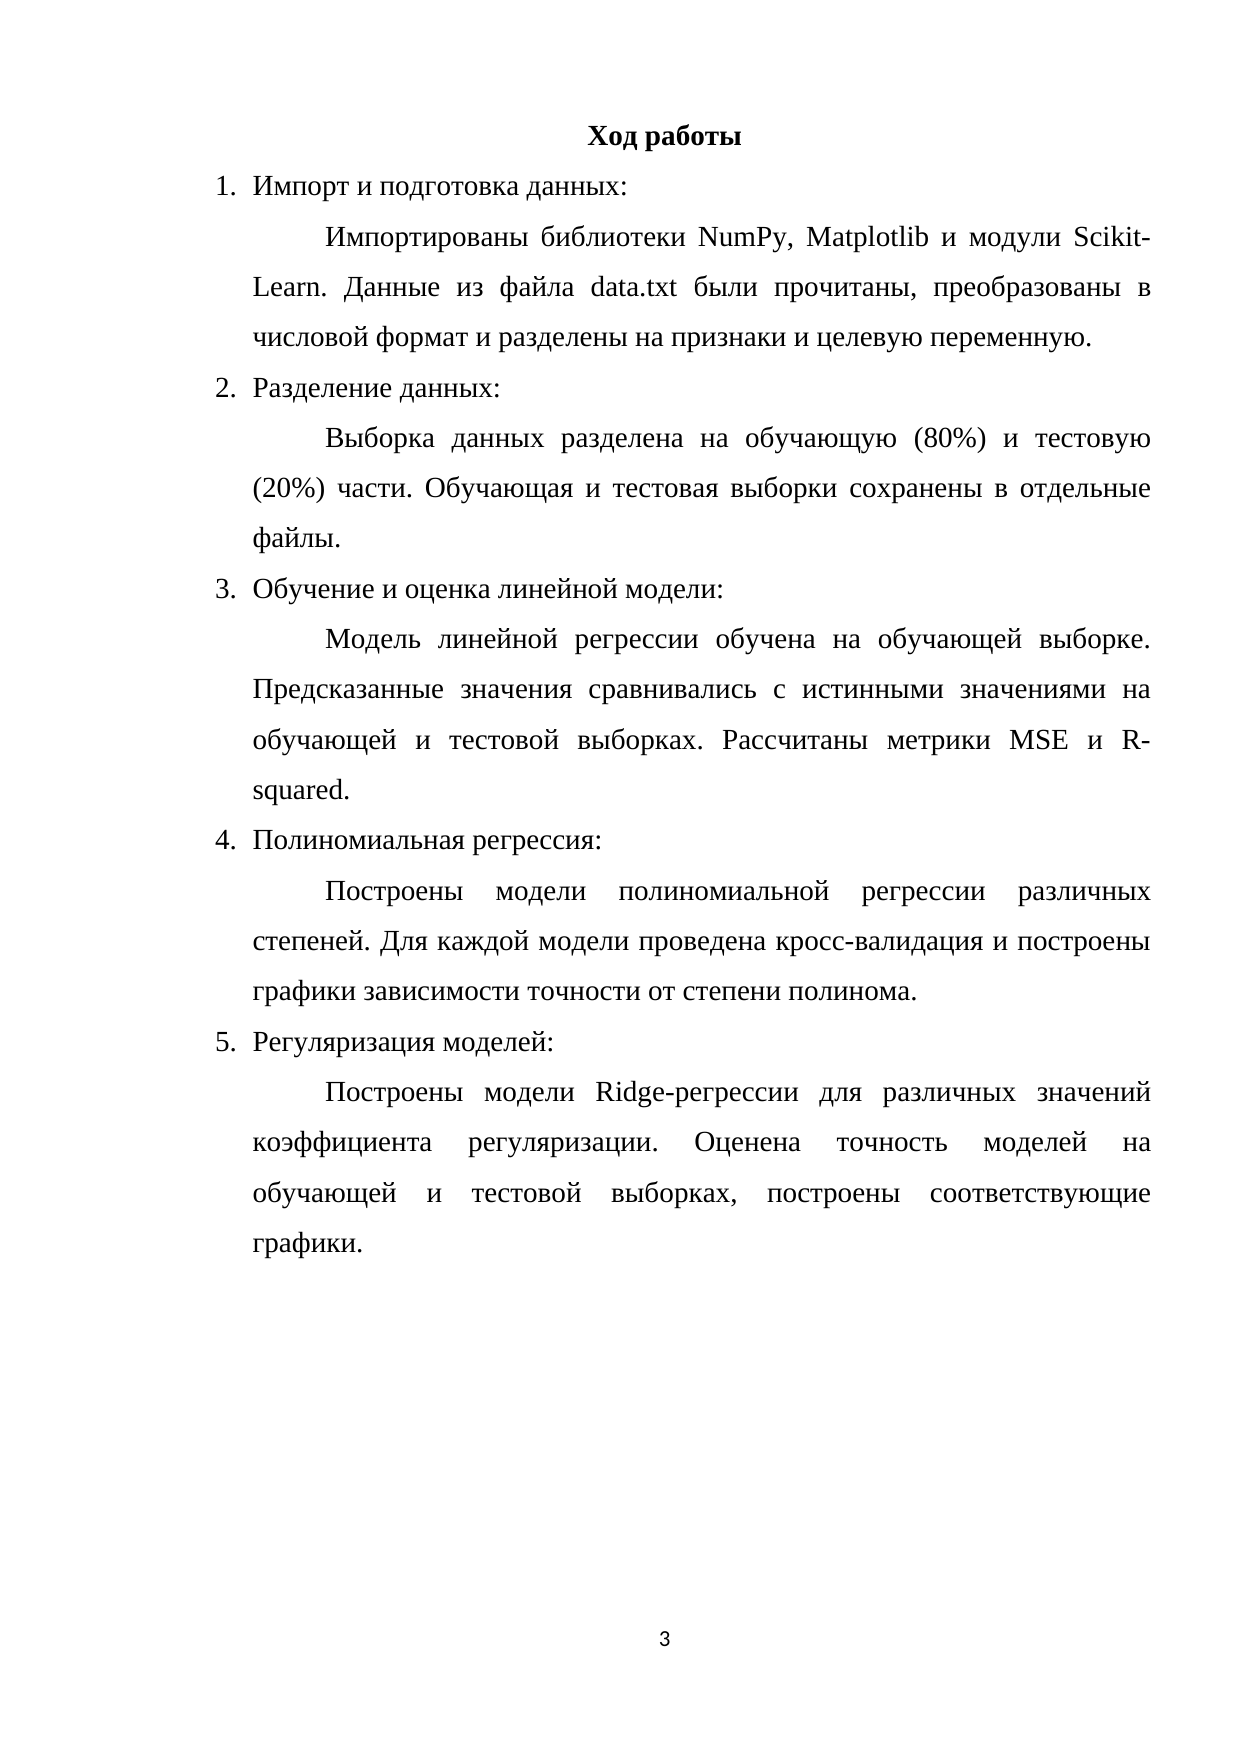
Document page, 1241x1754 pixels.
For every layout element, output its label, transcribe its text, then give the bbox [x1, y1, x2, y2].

list Построены модели Ridge-регрессии для различных значений коэффициента регуляризации. Оценена точность моделей на обучающей и тестовой выборках, построены соответствующие графики. [252, 1074, 1152, 1258]
list Разделение данных: [215, 370, 1152, 403]
list Полиномиальная регрессия: [215, 822, 1152, 856]
list Построены модели полиномиальной регрессии различных степеней. Для каждой модели проведена кросс-валидация и построены графики зависимости точности от степени полинома. [252, 873, 1152, 1007]
list Импортированы библиотеки NumPy, Matplotlib и модули Scikit-Learn. Данные из файла data.txt были прочитаны, преобразованы в числовой формат и разделены на признаки и целевую переменную. [252, 219, 1152, 353]
text Ход работы [177, 118, 1152, 152]
list Модель линейной регрессии обучена на обучающей выборке. Предсказанные значения сравнивались с истинными значениями на обучающей и тестовой выборках. Рассчитаны метрики MSE и R-squared. [252, 621, 1152, 806]
list Выборка данных разделена на обучающую (80%) и тестовую (20%) части. Обучающая и тестовая выборки сохранены в отдельные файлы. [252, 420, 1152, 554]
list Импорт и подготовка данных: [215, 168, 1152, 202]
list Обучение и оценка линейной модели: [215, 571, 1152, 604]
list Регуляризация моделей: [215, 1024, 1152, 1057]
